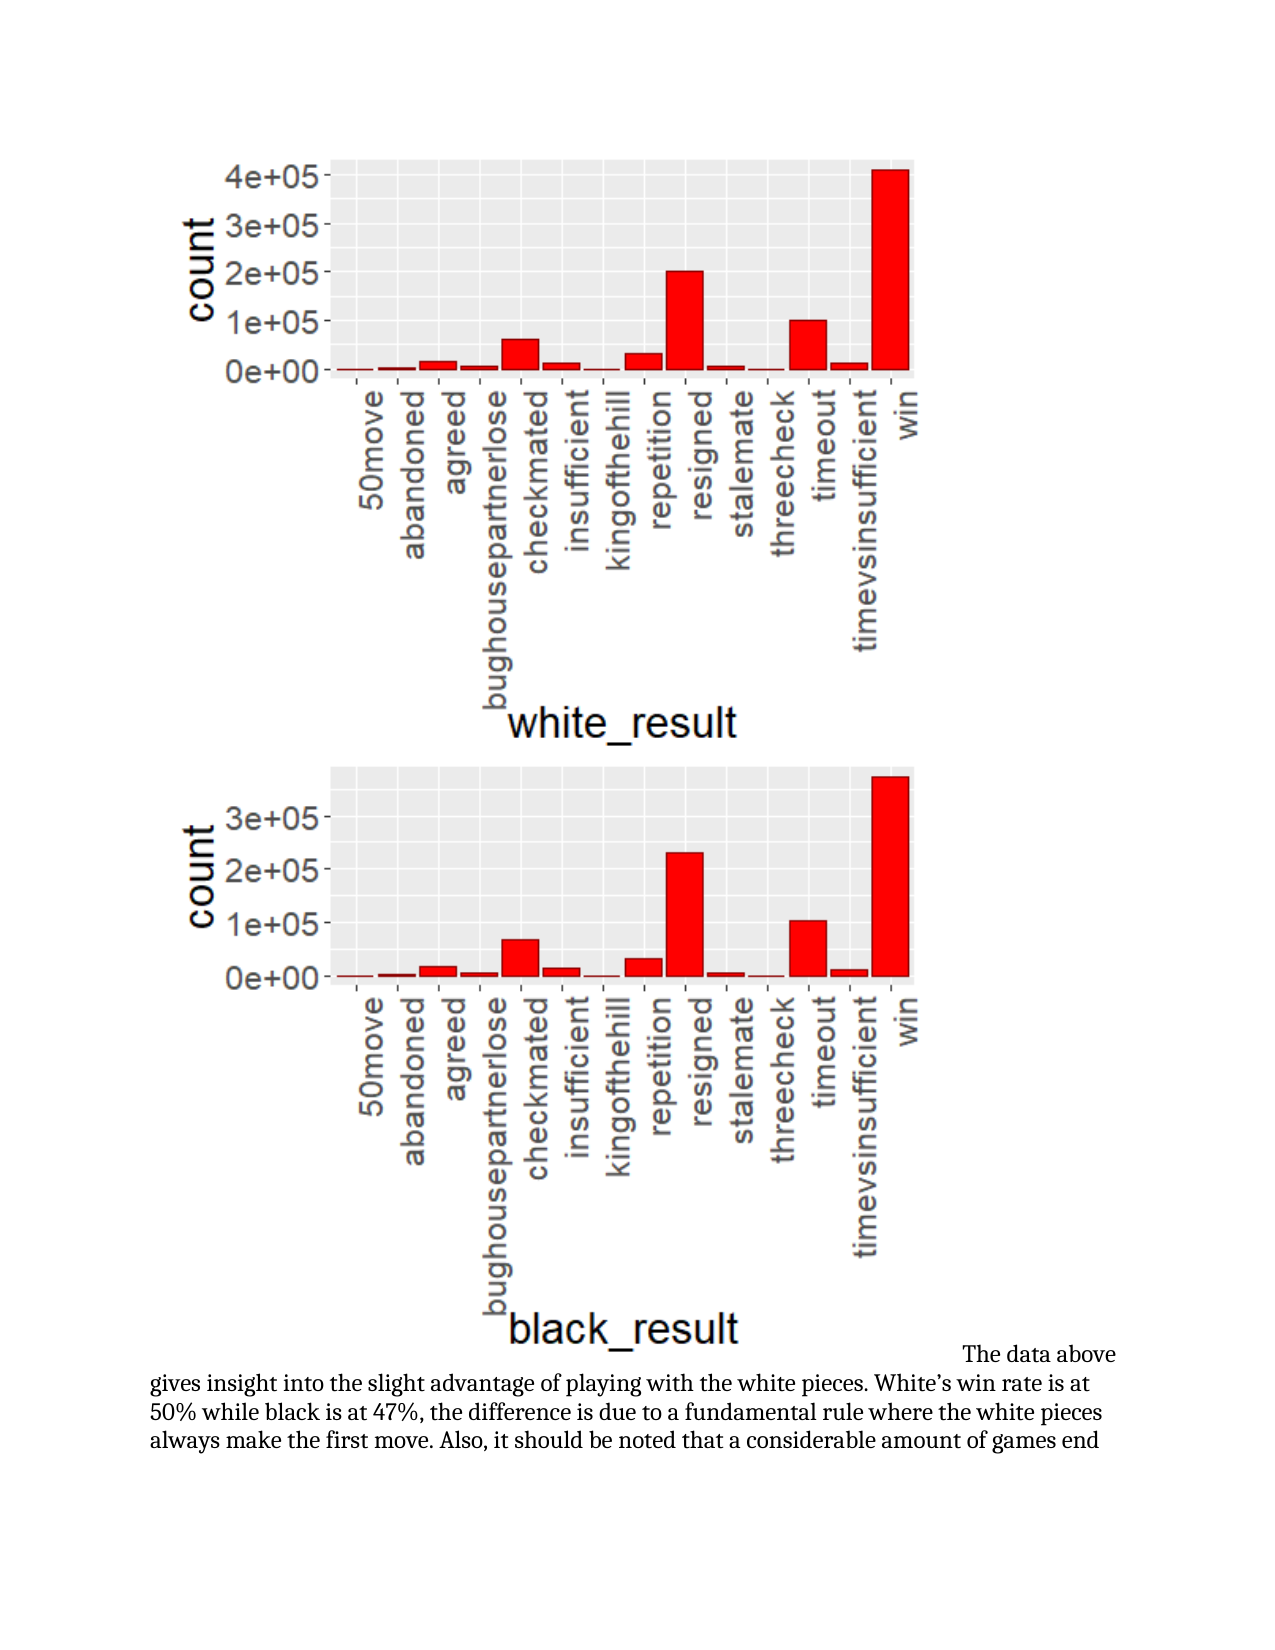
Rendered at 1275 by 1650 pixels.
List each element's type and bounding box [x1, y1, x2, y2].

text [150, 150, 1125, 1455]
picture [168, 150, 927, 1363]
